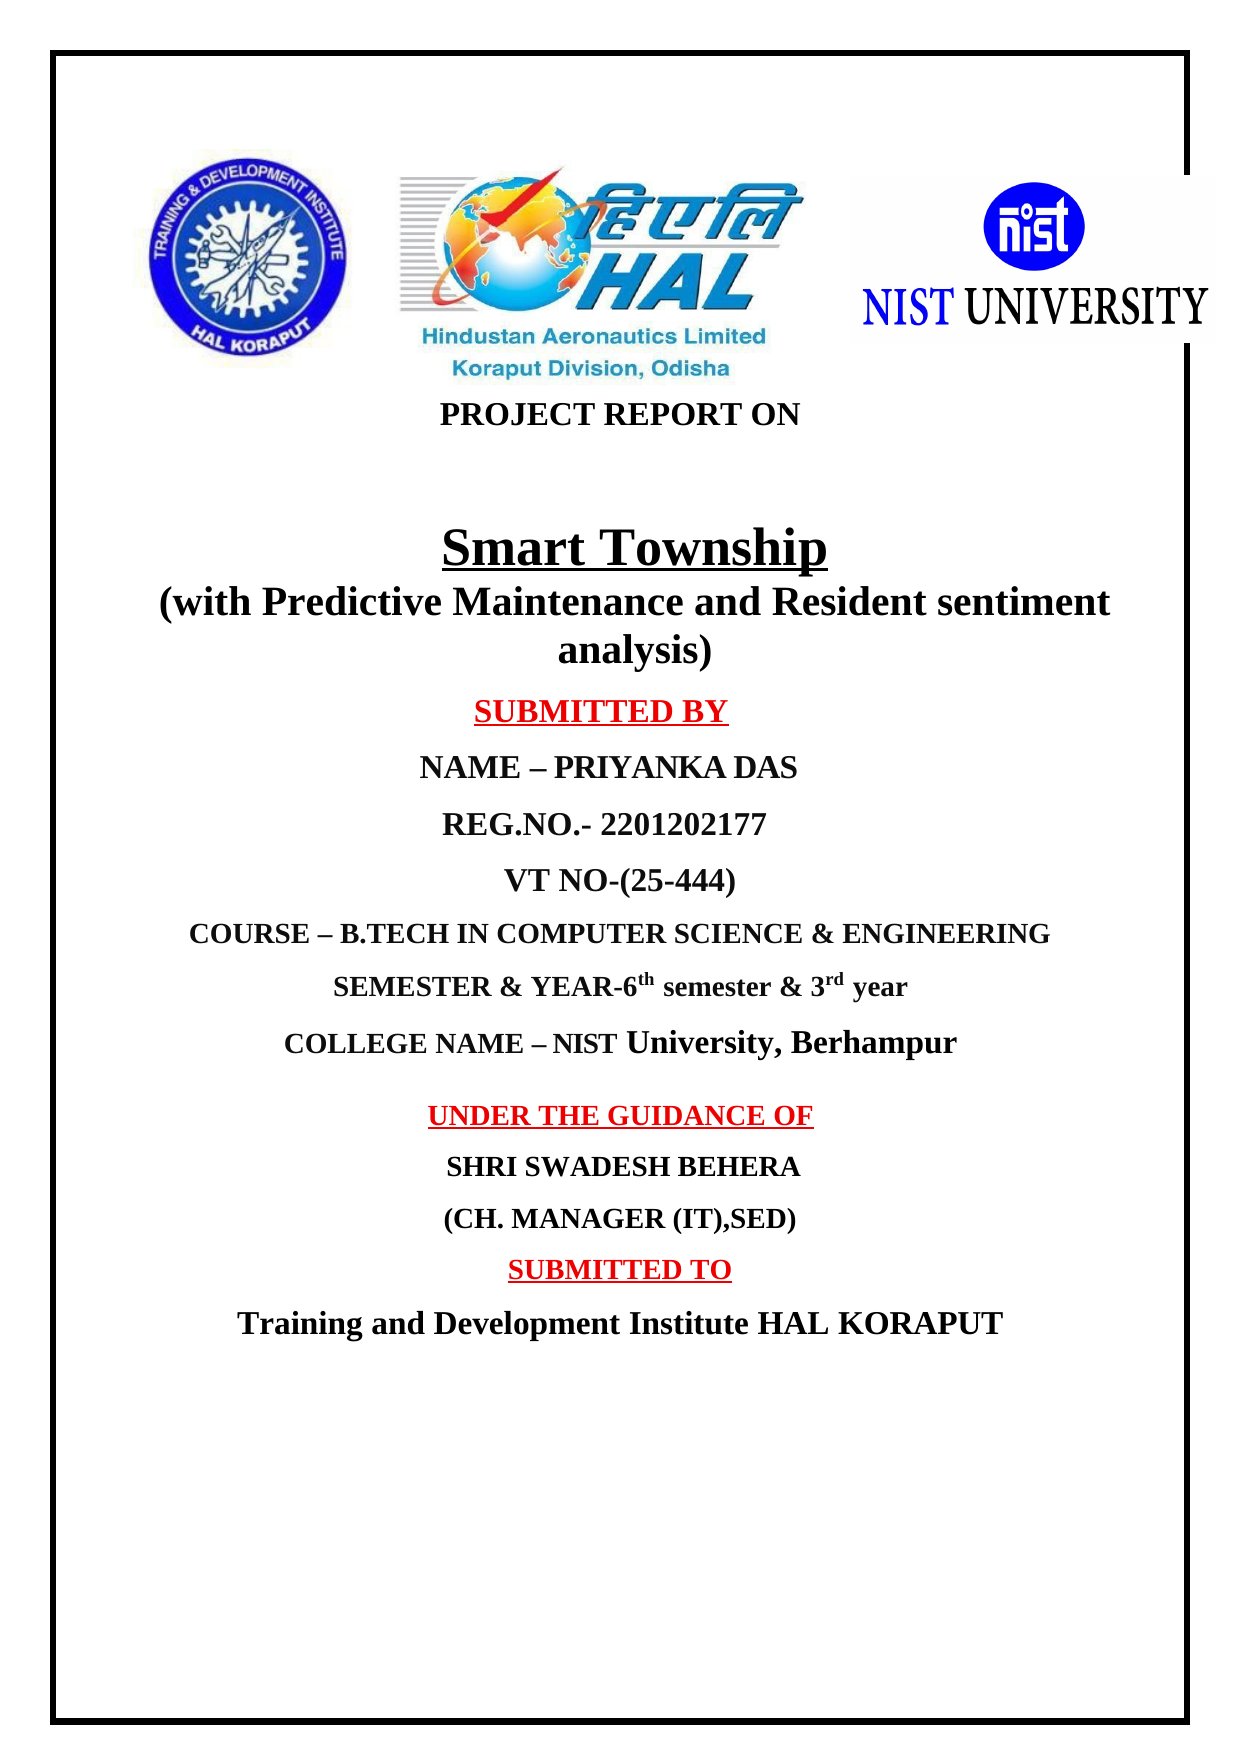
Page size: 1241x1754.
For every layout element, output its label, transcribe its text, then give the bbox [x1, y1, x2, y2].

text Smart Township [133, 514, 1137, 577]
text SEMESTER & YEAR-6th semester & 3rd year COLLEGE NAME – NIST University, Berhampur [263, 968, 978, 1061]
subtitle VT NO-(25-444) [133, 860, 1107, 898]
text UNDER THE GUIDANCE OF [263, 1098, 978, 1132]
picture [371, 149, 826, 386]
picture [851, 175, 1217, 343]
text (CH. MANAGER (IT),SED) SUBMITTED TO [397, 1201, 843, 1286]
text COURSE – B.TECH IN COMPUTER SCIENCE & ENGINEERING [133, 917, 1107, 950]
text REG.NO.- 2201202177 [208, 804, 818, 842]
text (with Predictive Maintenance and Resident sentiment analysis) [133, 577, 1137, 673]
picture [132, 149, 353, 369]
text Training and Development Institute HAL KORAPUT [133, 1303, 1107, 1341]
text NAME – PRIYANKA DAS [208, 747, 818, 786]
subtitle PROJECT REPORT ON [133, 394, 1107, 432]
text SHRI SWADESH BEHERA [397, 1149, 843, 1183]
subtitle SUBMITTED BY [358, 691, 844, 729]
